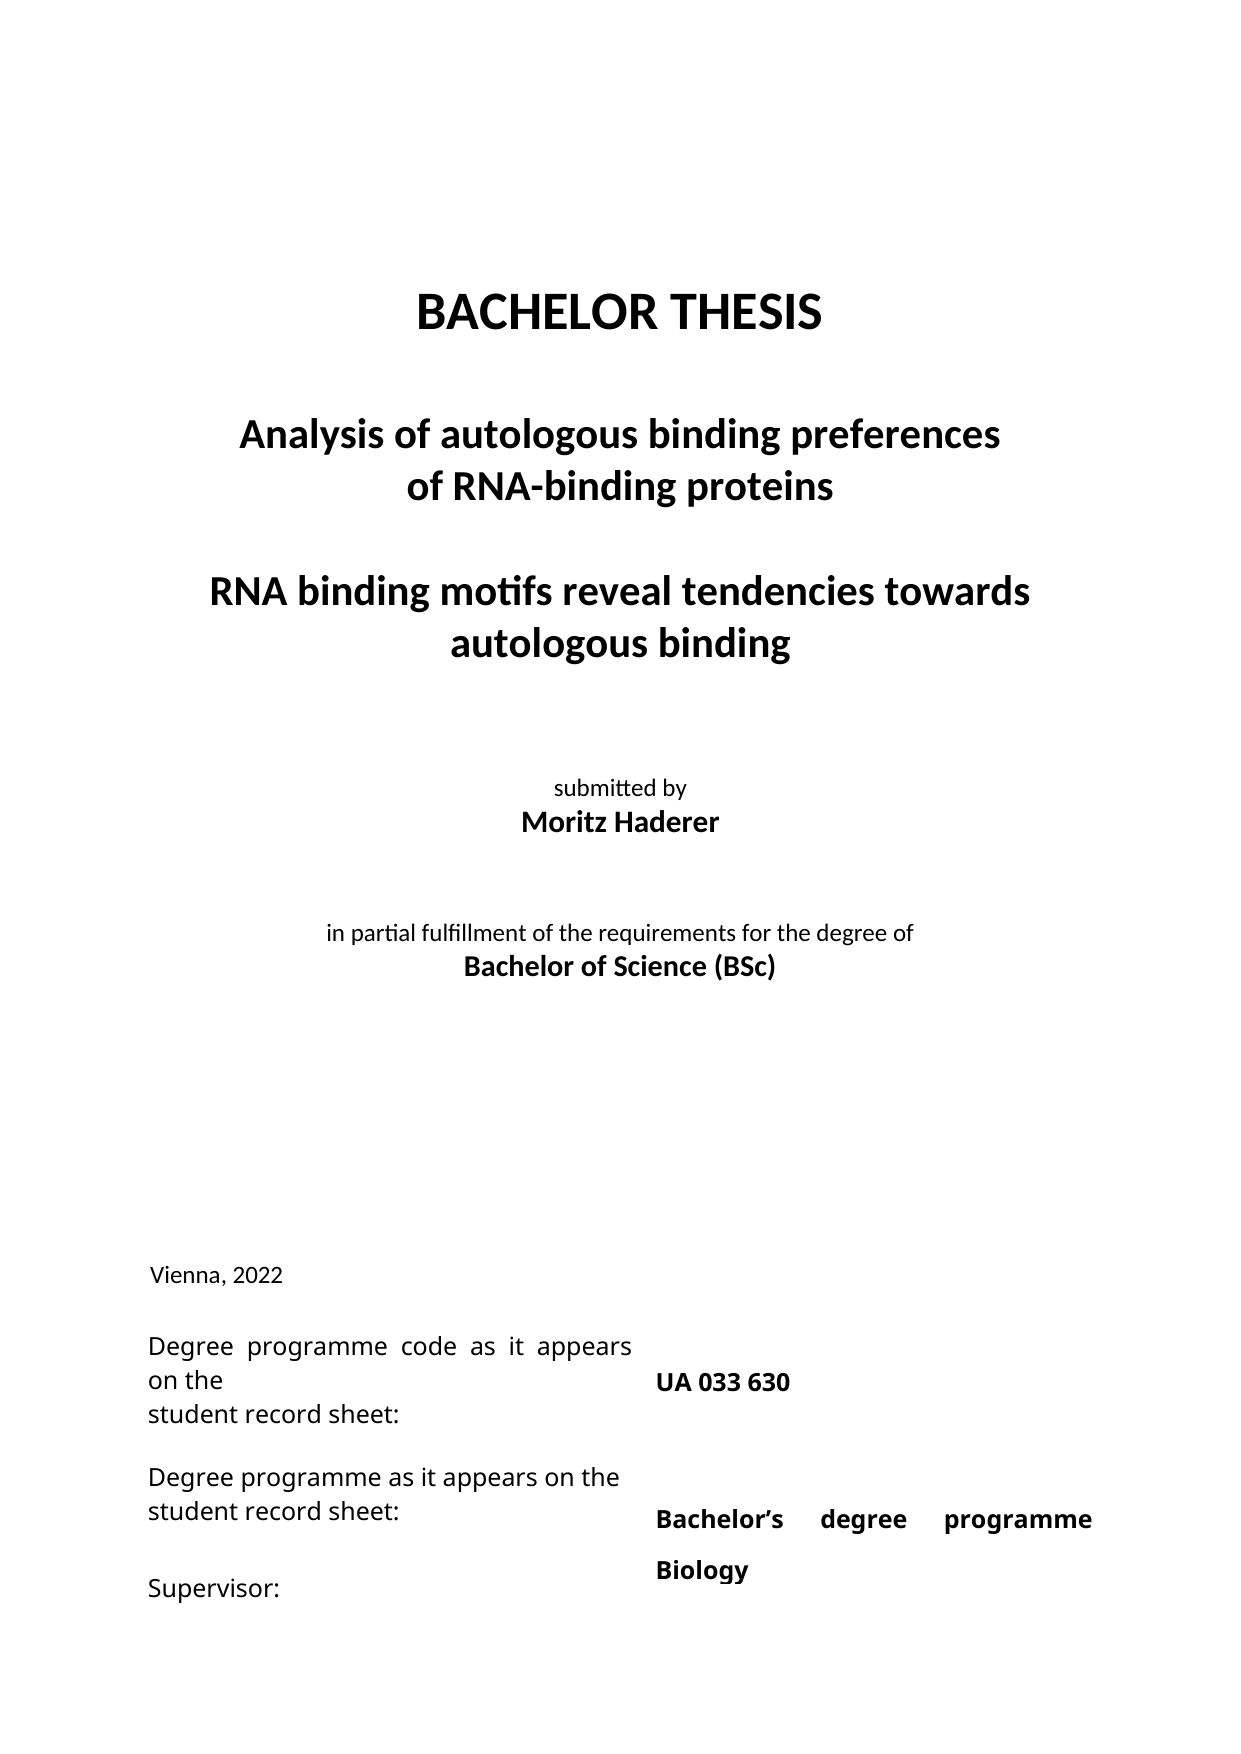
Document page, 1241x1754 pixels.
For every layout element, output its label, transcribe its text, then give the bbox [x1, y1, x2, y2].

text Moritz Haderer [150, 803, 1090, 841]
text in partial fulfillment of the requirements for the degree of [150, 917, 1090, 947]
text RNA binding motifs reveal tendencies towards autologous binding [150, 563, 1090, 668]
text Analysis of autologous binding preferences [150, 407, 1090, 459]
text of RNA-binding proteins [150, 459, 1090, 511]
text Bachelor of Science (BSc) [150, 947, 1090, 984]
text BACHELOR THESIS [150, 277, 1090, 343]
text submitted by [150, 772, 1090, 803]
text Vienna, 2022 [150, 1259, 1090, 1289]
